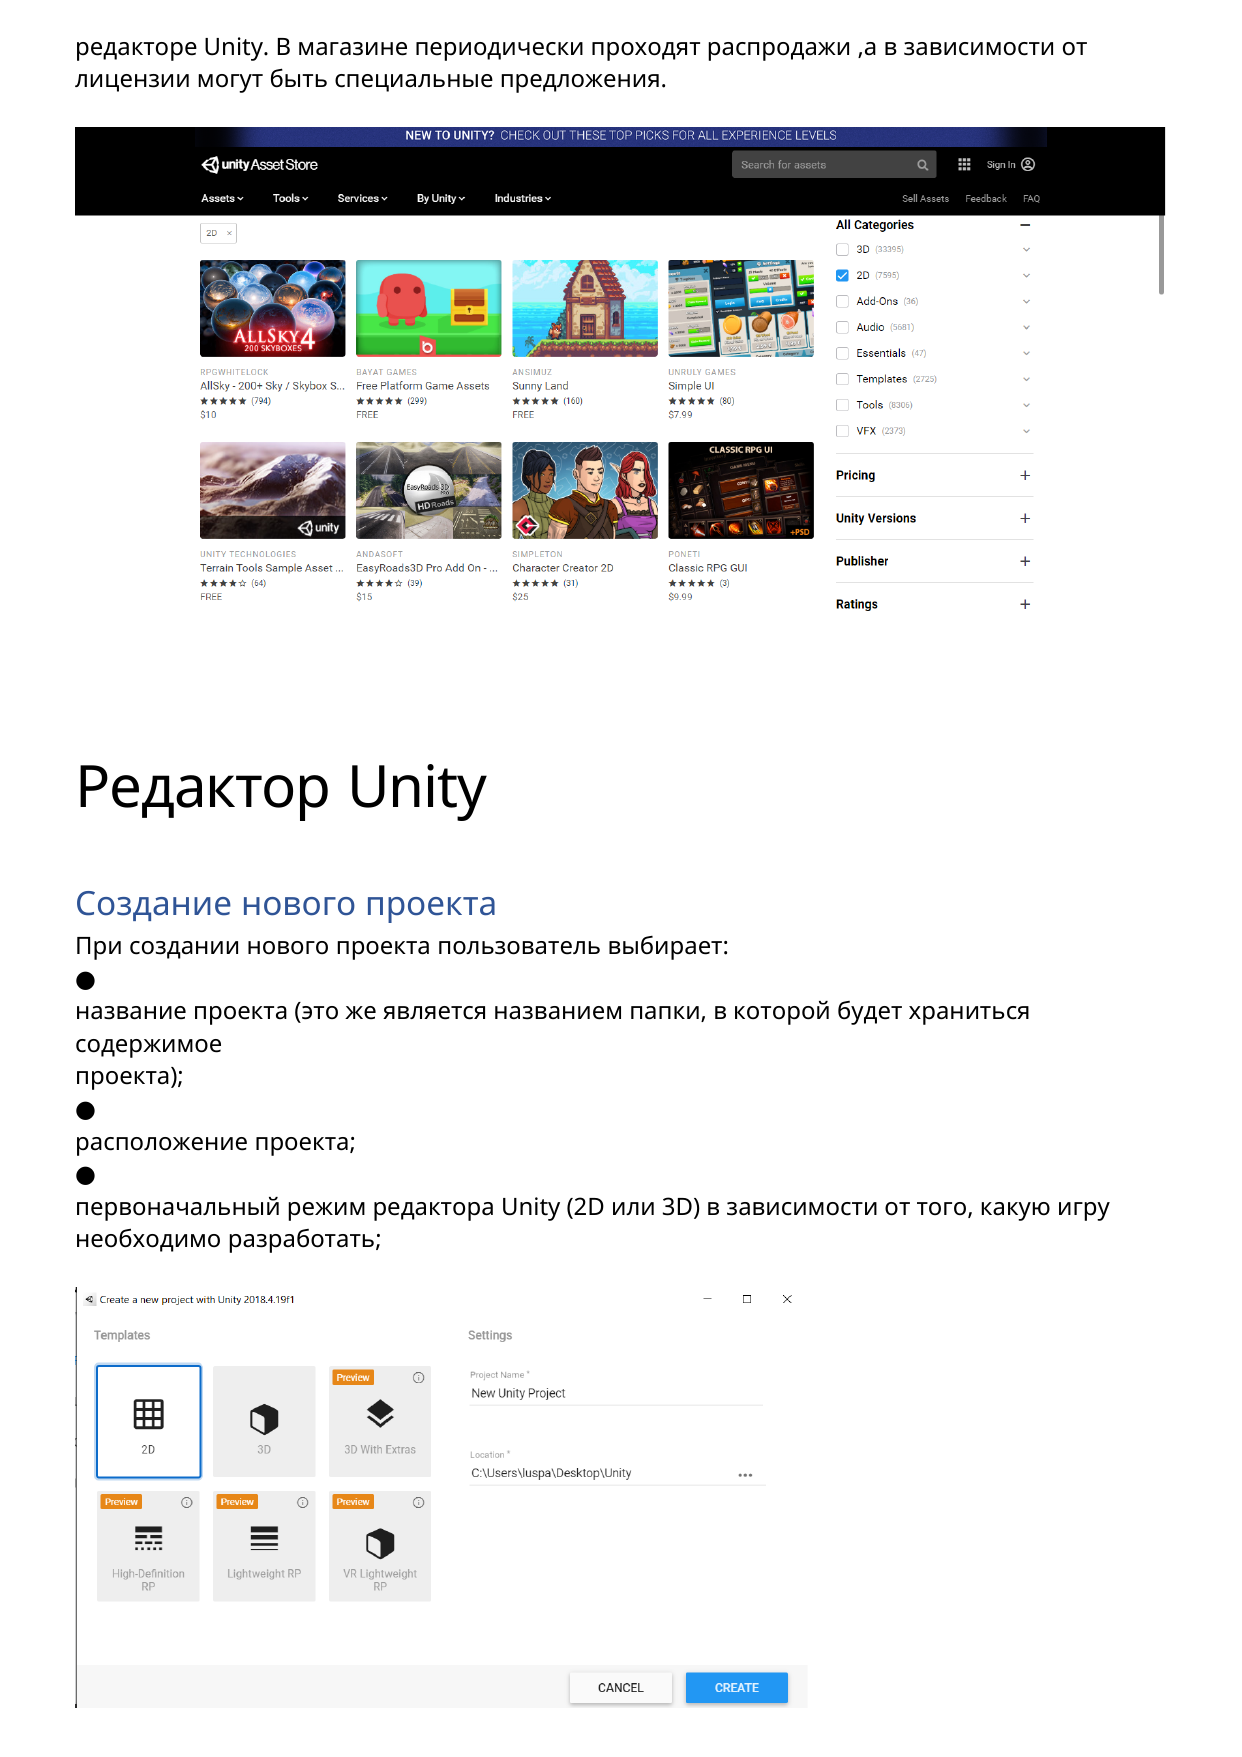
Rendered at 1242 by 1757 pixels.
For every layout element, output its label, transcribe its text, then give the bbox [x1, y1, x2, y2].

text ● [75, 1092, 1167, 1124]
text ● [75, 1157, 1167, 1189]
text проекта); [75, 1059, 1167, 1092]
text название проекта (это же является названием папки, в которой будет храниться содержимое [75, 994, 1167, 1059]
picture [75, 127, 1166, 614]
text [75, 29, 1167, 95]
picture [75, 1287, 808, 1708]
subtitle Создание​ ​нового​ ​проекта [75, 880, 1167, 925]
text первоначальный режим редактора Unity (2D или 3D) в зависимости от того, какую игру [75, 1189, 1167, 1222]
text расположение​ ​проекта; [75, 1124, 1167, 1157]
text ● [75, 961, 1167, 994]
title Редактор​ ​Unity [75, 745, 1167, 824]
text При​ с​оздании​ ​нового​ ​проекта​ ​пользователь​ ​выбирает: [75, 929, 1167, 961]
text необходимо​ р​азработать; [75, 1222, 1167, 1255]
